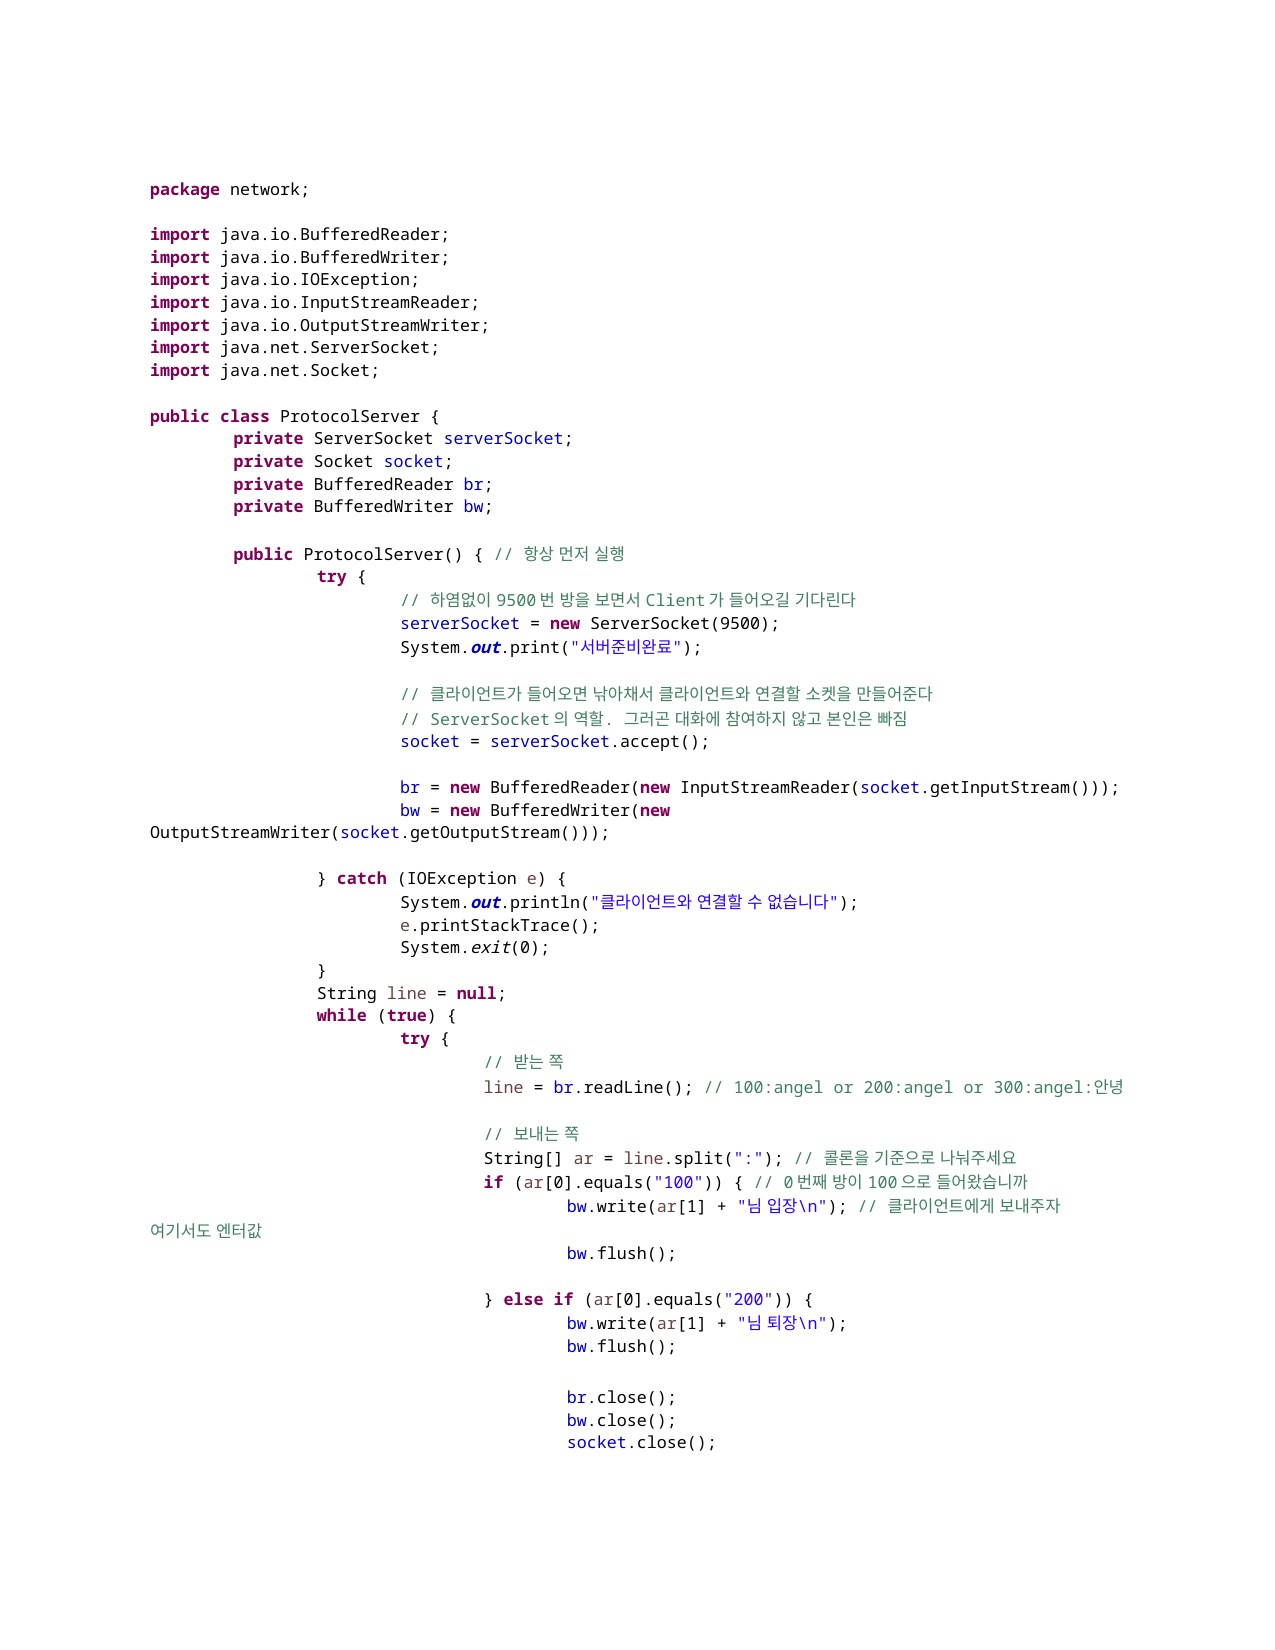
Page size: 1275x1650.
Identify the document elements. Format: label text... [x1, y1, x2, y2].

text import java.io.BufferedReader; [150, 223, 1125, 245]
text bw.write(ar[1] + "님 입장\n"); // 클라이언트에게 보내주자 여기서도 엔터값 [150, 1193, 1125, 1242]
text import java.net.Socket; [150, 359, 1125, 382]
text public class ProtocolServer { [150, 404, 1125, 427]
text System.out.print("서버준비완료"); [150, 634, 1125, 659]
text if (ar[0].equals("100")) { // 0번째 방이 100으로 들어왔습니까 [150, 1169, 1125, 1193]
text try { [150, 565, 1125, 587]
text try { [150, 1027, 1125, 1049]
text private ServerSocket serverSocket; [150, 427, 1125, 450]
text socket = serverSocket.accept(); [150, 730, 1125, 753]
text line = br.readLine(); // 100:angel or 200:angel or 300:angel:안녕 [150, 1074, 1125, 1098]
text System.out.println("클라이언트와 연결할 수 없습니다"); [150, 889, 1125, 913]
text while (true) { [150, 1004, 1125, 1027]
text // 하염없이 9500번 방을 보면서 Client가 들어오길 기다린다 [150, 587, 1125, 612]
text String line = null; [150, 981, 1125, 1004]
text } else if (ar[0].equals("200")) { [150, 1287, 1125, 1310]
text import java.io.InputStreamReader; [150, 291, 1125, 313]
text } catch (IOException e) { [150, 866, 1125, 889]
text import java.net.ServerSocket; [150, 336, 1125, 359]
text System.exit(0); [150, 936, 1125, 959]
text public ProtocolServer() { // 항상 먼저 실행 [150, 541, 1125, 565]
text package network; [150, 177, 1125, 200]
text String[] ar = line.split(":"); // 콜론을 기준으로 나눠주세요 [150, 1145, 1125, 1169]
text // 받는 쪽 [150, 1049, 1125, 1074]
text serverSocket = new ServerSocket(9500); [150, 612, 1125, 634]
text // 클라이언트가 들어오면 낚아채서 클라이언트와 연결할 소켓을 만들어준다 [150, 681, 1125, 706]
text br.close(); [150, 1386, 1125, 1408]
text } [150, 959, 1125, 981]
text import java.io.IOException; [150, 268, 1125, 291]
text socket.close(); [150, 1431, 1125, 1454]
text br = new BufferedReader(new InputStreamReader(socket.getInputStream())); [150, 775, 1125, 798]
text // ServerSocket의 역할. 그러곤 대화에 참여하지 않고 본인은 빠짐 [150, 706, 1125, 730]
text bw.write(ar[1] + "님 퇴장\n"); [150, 1310, 1125, 1334]
text private BufferedWriter bw; [150, 495, 1125, 518]
text bw.flush(); [150, 1242, 1125, 1265]
text private BufferedReader br; [150, 472, 1125, 495]
text import java.io.BufferedWriter; [150, 245, 1125, 268]
text import java.io.OutputStreamWriter; [150, 313, 1125, 336]
text bw = new BufferedWriter(new OutputStreamWriter(socket.getOutputStream())); [150, 798, 1125, 843]
text private Socket socket; [150, 450, 1125, 472]
text bw.close(); [150, 1408, 1125, 1431]
text // 보내는 쪽 [150, 1121, 1125, 1145]
text bw.flush(); [150, 1334, 1125, 1357]
text e.printStackTrace(); [150, 913, 1125, 936]
